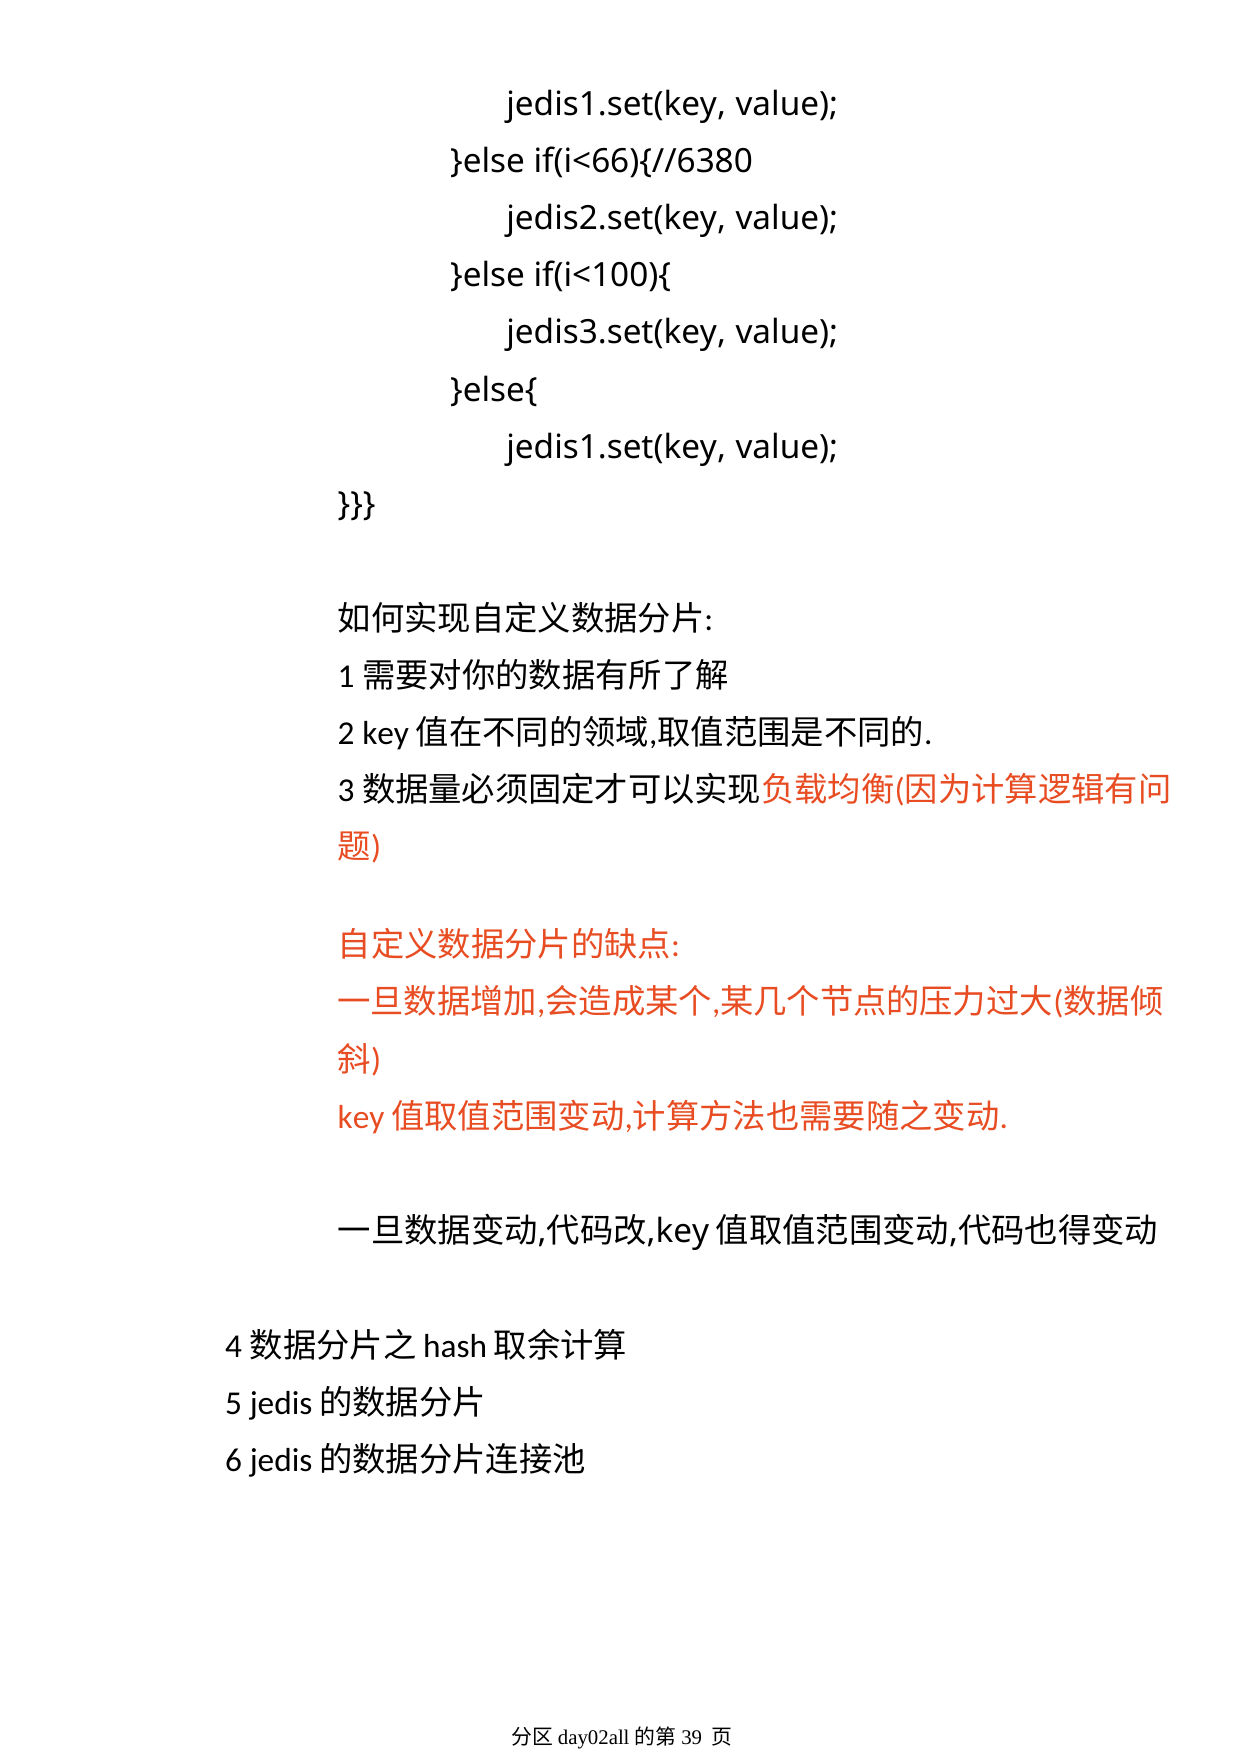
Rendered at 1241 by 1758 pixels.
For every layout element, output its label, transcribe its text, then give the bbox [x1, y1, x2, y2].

list 需要对你的数据有所了解 [337, 651, 1171, 696]
text }else{ [450, 366, 1171, 410]
list key值在不同的领域,取值范围是不同的. [337, 708, 1171, 753]
text jedis1.set(key, value); [506, 423, 1171, 467]
list jedis的数据分片连接池 [225, 1436, 1171, 1481]
list 数据分片之hash取余计算 [225, 1321, 1171, 1366]
text 一旦数据增加,会造成某个,某几个节点的压力过大(数据倾 斜) [337, 968, 1163, 1083]
text 分区 day02all 的第 39页 [511, 1722, 1171, 1750]
text 一旦数据变动,代码改,key值取值范围变动,代码也得变动 [337, 1207, 1171, 1251]
text jedis3.set(key, value); [506, 309, 1171, 353]
text 如何实现自定义数据分片: [337, 594, 1171, 639]
text }else if(i<100){ [450, 251, 1171, 296]
text jedis2.set(key, value); [506, 194, 1171, 238]
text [506, 80, 1171, 124]
list jedis的数据分片 [225, 1378, 1171, 1423]
list 数据量必须固定才可以实现负载均衡(因为计算逻辑有问题) [337, 756, 1171, 870]
text }}} [337, 480, 1171, 524]
text 自定义数据分片的缺点: [337, 921, 1171, 966]
text }else if(i<66){//6380 [450, 137, 1171, 181]
text key值取值范围变动,计算方法也需要随之变动. [337, 1092, 1171, 1137]
